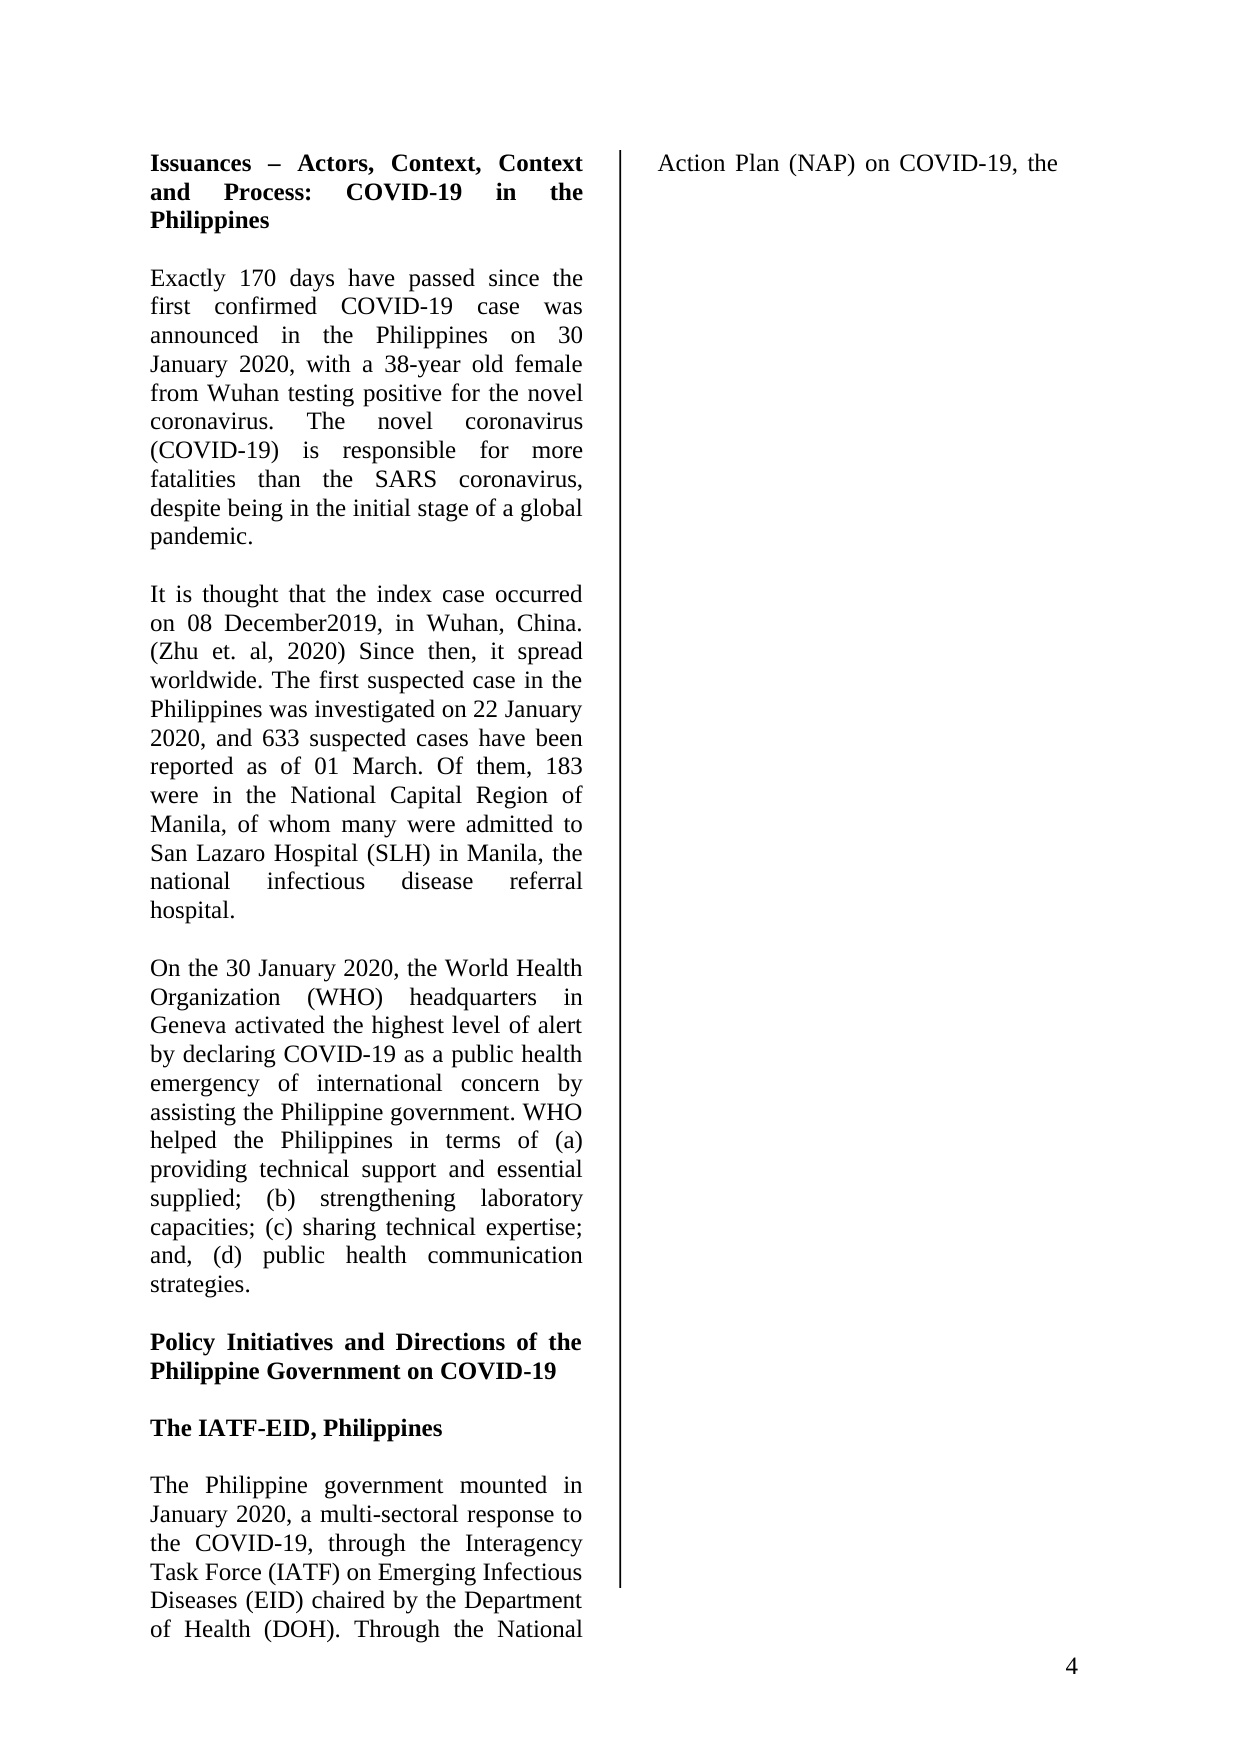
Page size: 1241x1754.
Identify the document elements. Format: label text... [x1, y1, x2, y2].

subtitle Policy Initiatives and Directions of the Philippine Government on COVID-19 [150, 1327, 582, 1384]
text On the 30 January 2020, the World Health Organization (WHO) headquarters in Geneva activated the highest level of alert by declaring COVID-19 as a public health emergency of international concern by assisting the Philippine government. WHO helped the Philippines in terms of (a) providing technical support and essential supplied; (b) strengthening laboratory capacities; (c) sharing technical expertise; and, (d) public health communication strategies. [150, 953, 583, 1298]
text The Philippine government mounted in January 2020, a multi-sectoral response to the COVID-19, through the Interagency Task Force (IATF) on Emerging Infectious Diseases (EID) chaired by the Department of Health (DOH). Through the National Action Plan (NAP) on COVID-19, the [150, 1471, 583, 1643]
text The IATF-EID, Philippines [150, 1413, 587, 1442]
text Issuances – Actors, Context, Context and Process: COVID-19 in the Philippines [150, 148, 583, 234]
text It is thought that the index case occurred on 08 December2019, in Wuhan, China. (Zhu et. al, 2020) Since then, it spread worldwide. The first suspected case in the Philippines was investigated on 22 January 2020, and 633 suspected cases have been reported as of 01 March. Of them, 183 were in the National Capital Region of Manila, of whom many were admitted to San Lazaro Hospital (SLH) in Manila, the national infectious disease referral hospital. [150, 579, 583, 924]
text Exactly 170 days have passed since the first confirmed COVID-19 case was announced in the Philippines on 30 January 2020, with a 38-year old female from Wuhan testing positive for the novel coronavirus. The novel coronavirus (COVID-19) is responsible for more fatalities than the SARS coronavirus, despite being in the initial stage of a global pandemic. [150, 263, 583, 550]
